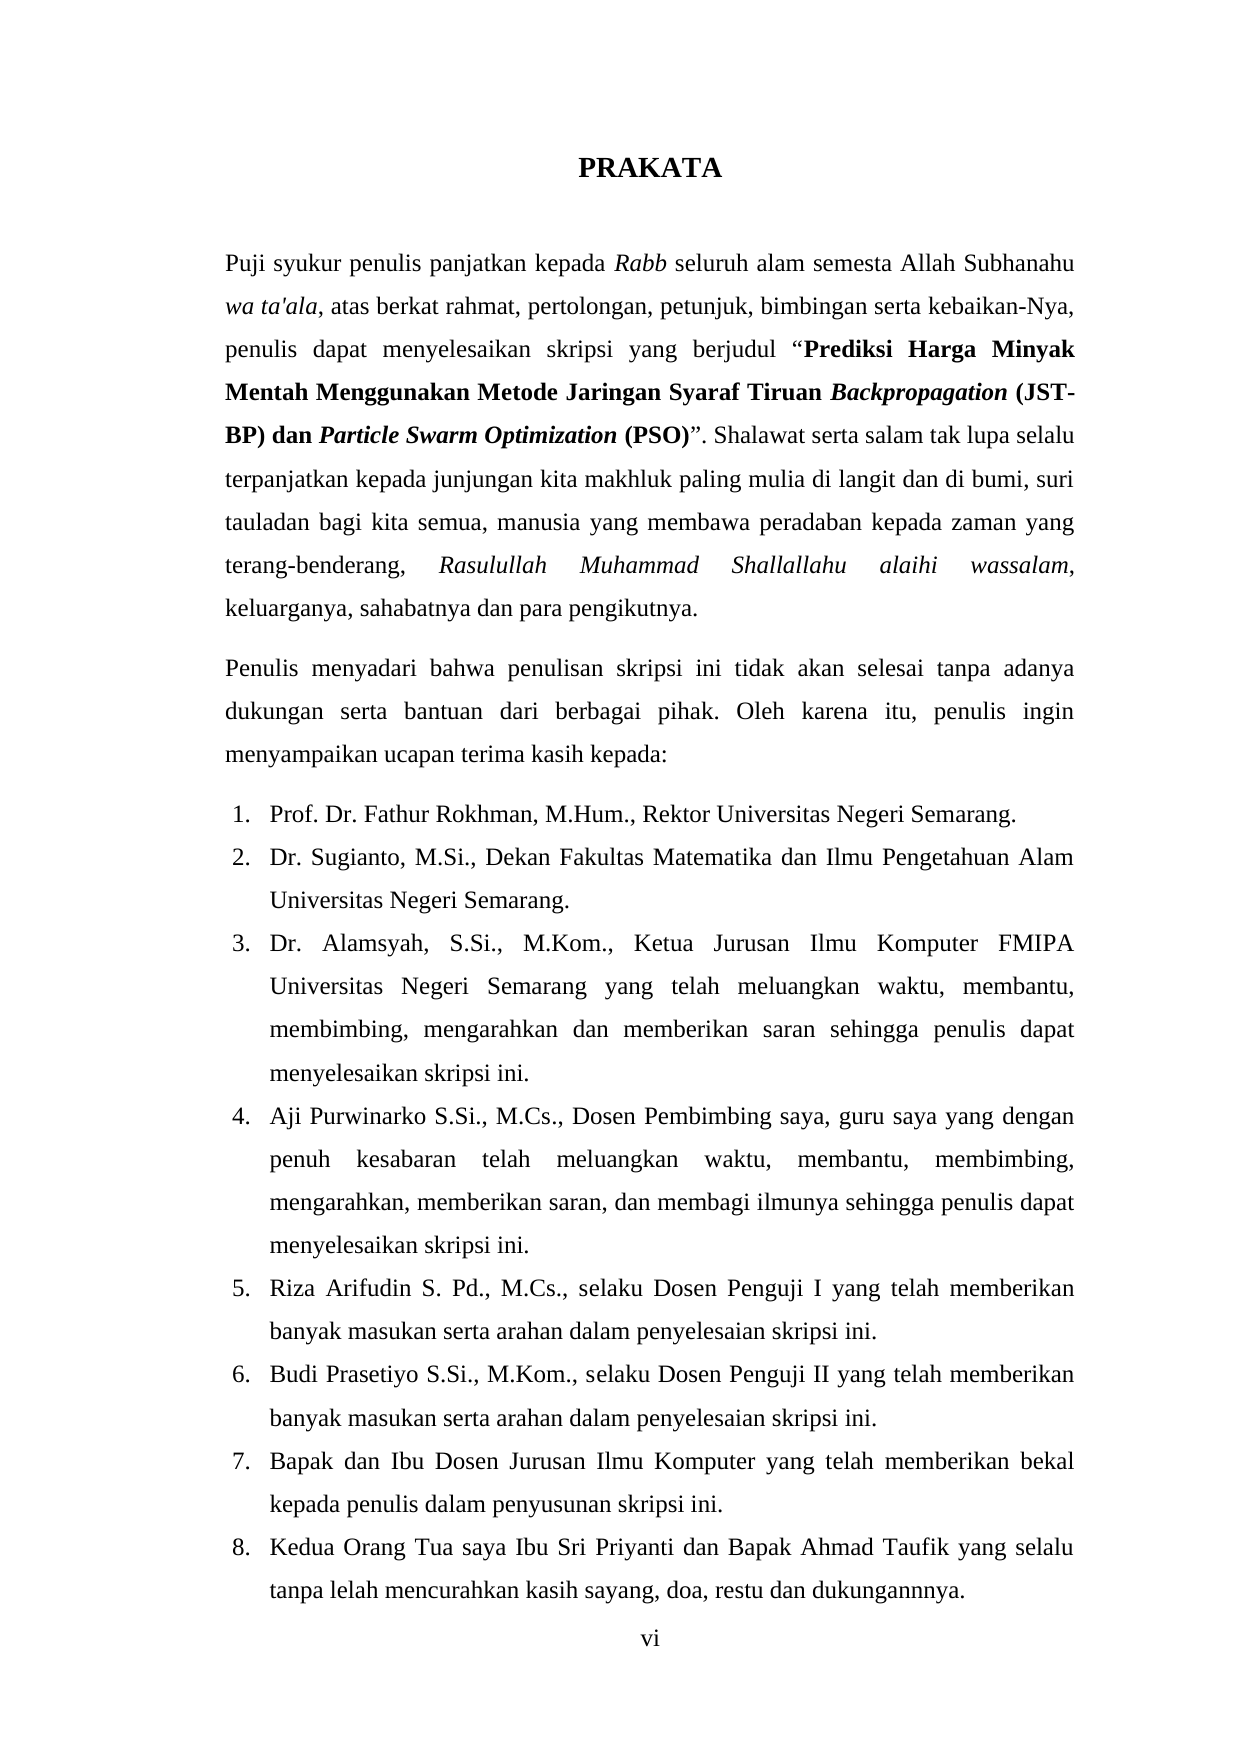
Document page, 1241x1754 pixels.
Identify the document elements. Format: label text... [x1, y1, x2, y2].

text Puji syukur penulis panjatkan kepada Rabb seluruh alam semesta Allah Subhanahu wa ta'ala, atas berkat rahmat, pertolongan, petunjuk, bimbingan serta kebaikan-Nya, penulis dapat menyelesaikan skripsi yang berjudul “Prediksi Harga Minyak Mentah Menggunakan Metode Jaringan Syaraf Tiruan Backpropagation (JST-BP) dan Particle Swarm Optimization (PSO)”. Shalawat serta salam tak lupa selalu terpanjatkan kepada junjungan kita makhluk paling mulia di langit dan di bumi, suri tauladan bagi kita semua, manusia yang membawa peradaban kepada zaman yang terang-benderang, Rasulullah Muhammad Shallallahu alaihi wassalam, keluarganya, sahabatnya dan para pengikutnya. [225, 248, 1075, 622]
text Penulis menyadari bahwa penulisan skripsi ini tidak akan selesai tanpa adanya dukungan serta bantuan dari berbagai pihak. Oleh karena itu, penulis ingin menyampaikan ucapan terima kasih kepada: [225, 653, 1075, 768]
list Aji Purwinarko S.Si., M.Cs., Dosen Pembimbing saya, guru saya yang dengan penuh kesabaran telah meluangkan waktu, membantu, membimbing, mengarahkan, memberikan saran, dan membagi ilmunya sehingga penulis dapat menyelesaikan skripsi ini. [232, 1101, 1075, 1259]
subtitle PRAKATA [225, 150, 1075, 183]
list Dr. Alamsyah, S.Si., M.Kom., Ketua Jurusan Ilmu Komputer FMIPA Universitas Negeri Semarang yang telah meluangkan waktu, membantu, membimbing, mengarahkan dan memberikan saran sehingga penulis dapat menyelesaikan skripsi ini. [232, 928, 1075, 1086]
list Riza Arifudin S. Pd., M.Cs., selaku Dosen Penguji I yang telah memberikan banyak masukan serta arahan dalam penyelesaian skripsi ini. [232, 1273, 1075, 1345]
list Bapak dan Ibu Dosen Jurusan Ilmu Komputer yang telah memberikan bekal kepada penulis dalam penyusunan skripsi ini. [232, 1446, 1075, 1518]
list Dr. Sugianto, M.Si., Dekan Fakultas Matematika dan Ilmu Pengetahuan Alam Universitas Negeri Semarang. [232, 842, 1075, 914]
list Prof. Dr. Fathur Rokhman, M.Hum., Rektor Universitas Negeri Semarang. [232, 799, 1075, 828]
list Kedua Orang Tua saya Ibu Sri Priyanti dan Bapak Ahmad Taufik yang selalu tanpa lelah mencurahkan kasih sayang, doa, restu dan dukungannnya. [232, 1532, 1075, 1604]
list Budi Prasetiyo S.Si., M.Kom., selaku Dosen Penguji II yang telah memberikan banyak masukan serta arahan dalam penyelesaian skripsi ini. [232, 1359, 1075, 1431]
